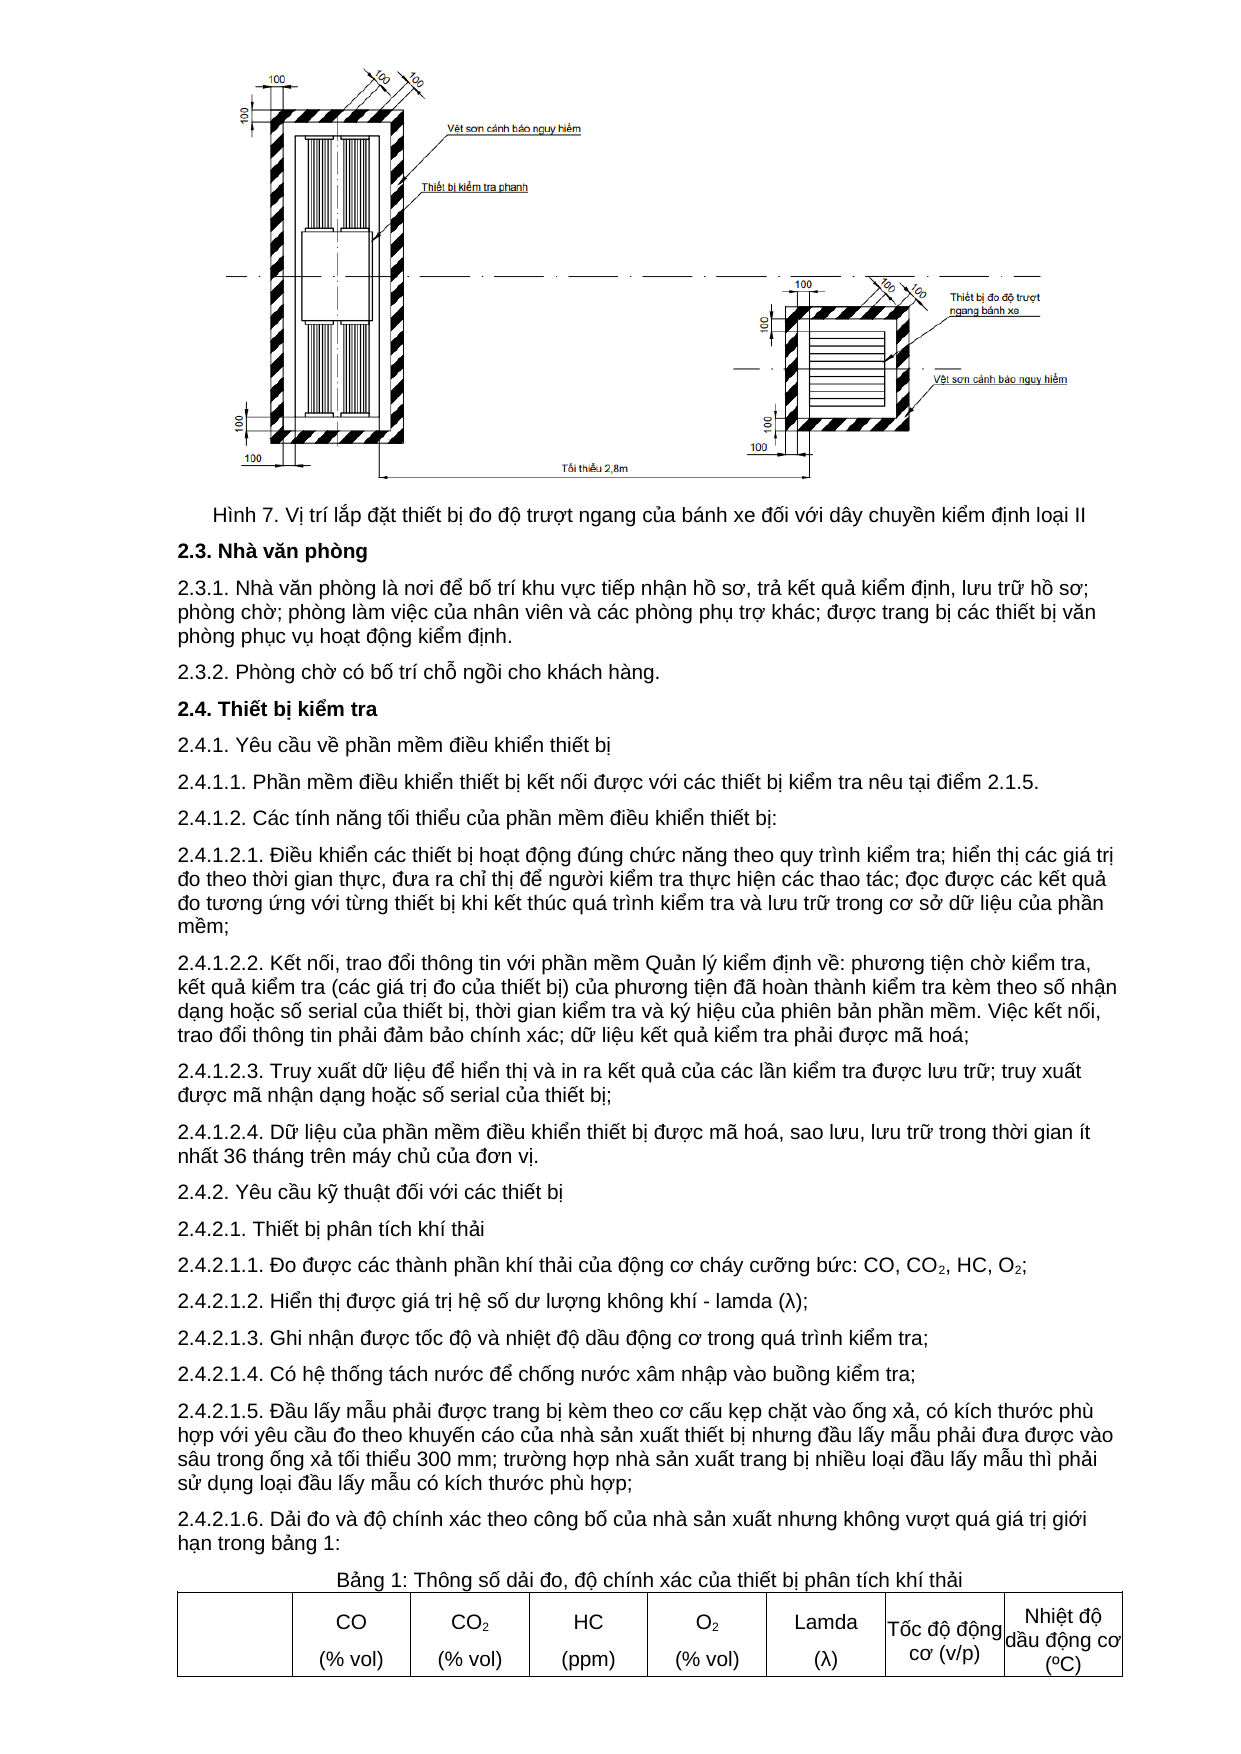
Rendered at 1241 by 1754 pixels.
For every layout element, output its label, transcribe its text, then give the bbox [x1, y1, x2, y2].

text 2.4.2.1.2. Hiển thị được giá trị hệ số dư lượng không khí - lamda (λ); [177, 1289, 1122, 1313]
table_header Lamda (λ) [767, 1593, 885, 1676]
text Bảng 1: Thông số dải đo, độ chính xác của thiết bị phân tích khí thải [177, 1567, 1122, 1591]
table_header CO2 (% vol) [411, 1593, 529, 1676]
text 2.3.1. Nhà văn phòng là nơi để bố trí khu vực tiếp nhận hồ sơ, trả kết quả kiểm định, lưu trữ hồ sơ; phòng chờ; phòng làm việc của nhân viên và các phòng phụ trợ khác; được trang bị các thiết bị văn phòng phục vụ hoạt động kiểm định. [177, 576, 1122, 648]
text 2.3. Nhà văn phòng [177, 539, 1122, 563]
text 2.4.1.2.3. Truy xuất dữ liệu để hiển thị và in ra kết quả của các lần kiểm tra được lưu trữ; truy xuất được mã nhận dạng hoặc số serial của thiết bị; [177, 1059, 1122, 1107]
table_header CO (% vol) [293, 1593, 410, 1676]
text 2.3.2. Phòng chờ có bố trí chỗ ngồi cho khách hàng. [177, 660, 1122, 684]
text 2.4.2.1. Thiết bị phân tích khí thải [177, 1216, 1122, 1240]
picture [226, 59, 1074, 491]
text 2.4.1.2.1. Điều khiển các thiết bị hoạt động đúng chức năng theo quy trình kiểm tra; hiển thị các giá trị đo theo thời gian thực, đưa ra chỉ thị để người kiểm tra thực hiện các thao tác; đọc được các kết quả đo tương ứng với từng thiết bị khi kết thúc quá trình kiểm tra và lưu trữ trong cơ sở dữ liệu của phần mềm; [177, 842, 1122, 938]
text 2.4.2.1.3. Ghi nhận được tốc độ và nhiệt độ dầu động cơ trong quá trình kiểm tra; [177, 1326, 1122, 1350]
text 2.4.2.1.6. Dải đo và độ chính xác theo công bố của nhà sản xuất nhưng không vượt quá giá trị giới hạn trong bảng 1: [177, 1507, 1122, 1555]
table_header HC (ppm) [530, 1593, 647, 1676]
table_header [178, 1593, 292, 1676]
text 2.4.1.2. Các tính năng tối thiểu của phần mềm điều khiển thiết bị: [177, 806, 1122, 830]
table_header O2 (% vol) [648, 1593, 766, 1676]
table_header Nhiệt độ dầu động cơ (ºC) [1005, 1593, 1122, 1676]
text Hình 7. Vị trí lắp đặt thiết bị đo độ trượt ngang của bánh xe đối với dây chuyền kiểm định loại II [177, 503, 1122, 527]
text 2.4.1. Yêu cầu về phần mềm điều khiển thiết bị [177, 733, 1122, 757]
table_header Tốc độ động cơ (v/p) [886, 1593, 1004, 1676]
text 2.4.2.1.5. Đầu lấy mẫu phải được trang bị kèm theo cơ cấu kẹp chặt vào ống xả, có kích thước phù hợp với yêu cầu đo theo khuyến cáo của nhà sản xuất thiết bị nhưng đầu lấy mẫu phải đưa được vào sâu trong ống xả tối thiểu 300 mm; trường hợp nhà sản xuất trang bị nhiều loại đầu lấy mẫu thì phải sử dụng loại đầu lấy mẫu có kích thước phù hợp; [177, 1399, 1122, 1494]
text 2.4.2.1.4. Có hệ thống tách nước để chống nước xâm nhập vào buồng kiểm tra; [177, 1362, 1122, 1386]
text 2.4. Thiết bị kiểm tra [177, 697, 1122, 721]
text 2.4.1.2.4. Dữ liệu của phần mềm điều khiển thiết bị được mã hoá, sao lưu, lưu trữ trong thời gian ít nhất 36 tháng trên máy chủ của đơn vị. [177, 1119, 1122, 1167]
text 2.4.1.1. Phần mềm điều khiển thiết bị kết nối được với các thiết bị kiểm tra nêu tại điểm 2.1.5. [177, 769, 1122, 793]
text 2.4.2. Yêu cầu kỹ thuật đối với các thiết bị [177, 1180, 1122, 1204]
text 2.4.2.1.1. Đo được các thành phần khí thải của động cơ cháy cưỡng bức: CO, CO2, HC, O2; [177, 1253, 1122, 1277]
text 2.4.1.2.2. Kết nối, trao đổi thông tin với phần mềm Quản lý kiểm định về: phương tiện chờ kiểm tra, kết quả kiểm tra (các giá trị đo của thiết bị) của phương tiện đã hoàn thành kiểm tra kèm theo số nhận dạng hoặc số serial của thiết bị, thời gian kiểm tra và ký hiệu của phiên bản phần mềm. Việc kết nối, trao đổi thông tin phải đảm bảo chính xác; dữ liệu kết quả kiểm tra phải được mã hoá; [177, 951, 1122, 1047]
